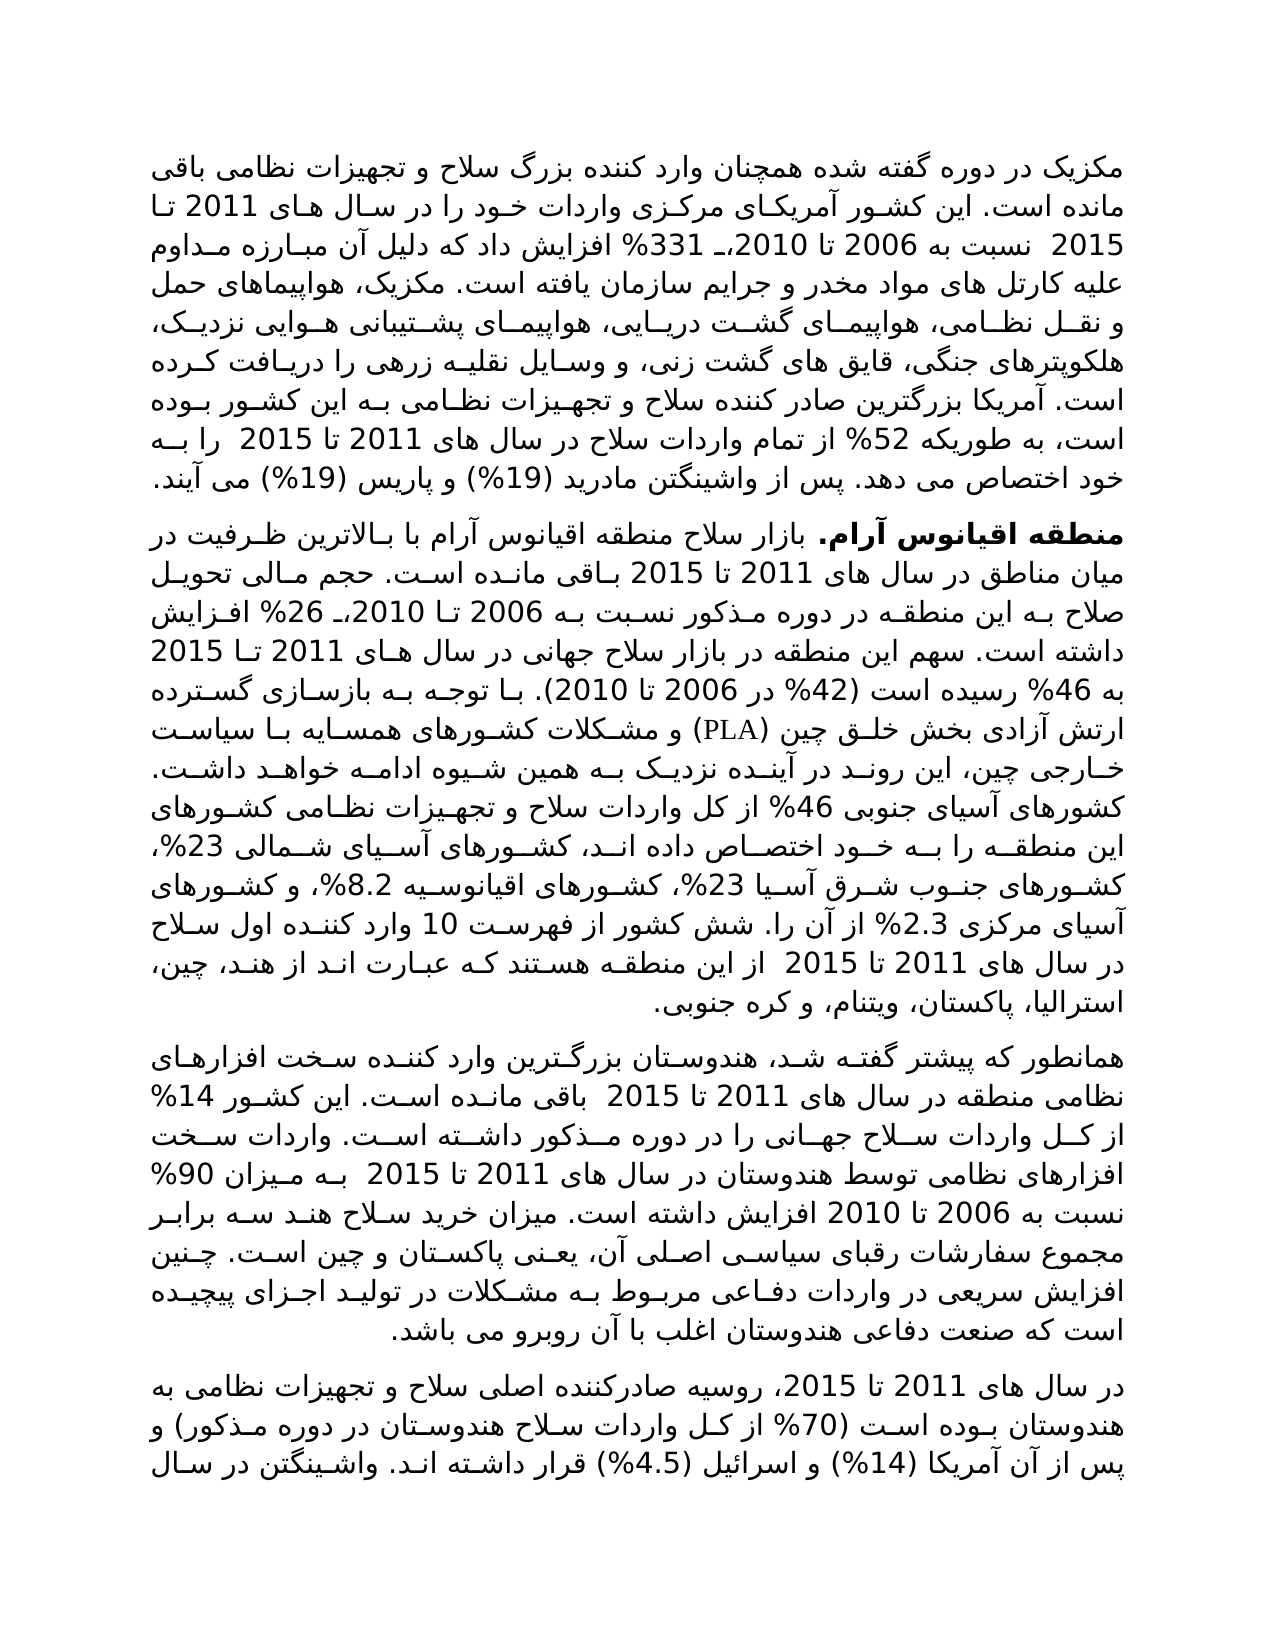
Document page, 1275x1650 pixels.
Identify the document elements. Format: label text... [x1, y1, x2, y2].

text همانطور که پیشتر گفته شد، هندوستان بزرگترین وارد کننده سخت افزارهای نظامی منطقه در سال های 2011 تا 2015 باقی مانده است. این کشور 14% از کل واردات سلاح جهانی را در دوره مذکور داشته است. واردات سخت افزارهای نظامی توسط هندوستان در سال های 2011 تا 2015 به میزان 90% نسبت به 2006 تا 2010 افزایش داشته است. میزان خرید سلاح هند سه برابر مجموع سفارشات رقبای سیاسی اصلی آن، یعنی پاکستان و چین است. چنین افزایش سریعی در واردات دفاعی مربوط به مشکلات در تولید اجزای پیچیده است که صنعت دفاعی هندوستان اغلب با آن روبرو می باشد. [150, 1041, 1125, 1347]
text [150, 1369, 1125, 1481]
text منطقه اقیانوس آرام. بازار سلاح منطقه اقیانوس آرام با بالاترین ظرفیت در میان مناطق در سال های 2011 تا 2015 باقی مانده است. حجم مالی تحویل صلاح به این منطقه در دوره مذکور نسبت به 2006 تا 2010، 26% افزایش داشته است. سهم این منطقه در بازار سلاح جهانی در سال های 2011 تا 2015 به 46% رسیده است (42% در 2006 تا 2010). با توجه به بازسازی گسترده ارتش آزادی بخش خلق چین (PLA) و مشکلات کشورهای همسایه با سیاست خارجی چین، این روند در آینده نزدیک به همین شیوه ادامه خواهد داشت. کشورهای آسیای جنوبی 46% از کل واردات سلاح و تجهیزات نظامی کشورهای این منطقه را به خود اختصاص داده اند، کشورهای آسیای شمالی 23%، کشورهای جنوب شرق آسیا 23%، کشورهای اقیانوسیه 8.2%، و کشورهای آسیای مرکزی 2.3% از آن را. شش کشور از فهرست 10 وارد کننده اول سلاح در سال های 2011 تا 2015 از این منطقه هستند که عبارت اند از هند، چین، استرالیا، پاکستان، ویتنام، و کره جنوبی. [150, 517, 1125, 1019]
text مکزیک در دوره گفته شده همچنان وارد کننده بزرگ سلاح و تجهیزات نظامی باقی مانده است. این کشور آمریکای مرکزی واردات خود را در سال های 2011 تا 2015 نسبت به 2006 تا 2010، 331% افزایش داد که دلیل آن مبارزه مداوم علیه کارتل های مواد مخدر و جرایم سازمان یافته است. مکزیک، هواپیماهای حمل و نقل نظامی، هواپیمای گشت دریایی، هواپیمای پشتیبانی هوایی نزدیک، هلکوپترهای جنگی، قایق های گشت زنی، و وسایل نقلیه زرهی را دریافت کرده است. آمریکا بزرگترین صادر کننده سلاح و تجهیزات نظامی به این کشور بوده است، به طوریکه 52% از تمام واردات سلاح در سال های 2011 تا 2015 را به خود اختصاص می دهد. پس از واشینگتن مادرید (19%) و پاریس (19%) می آیند. [150, 150, 1125, 496]
